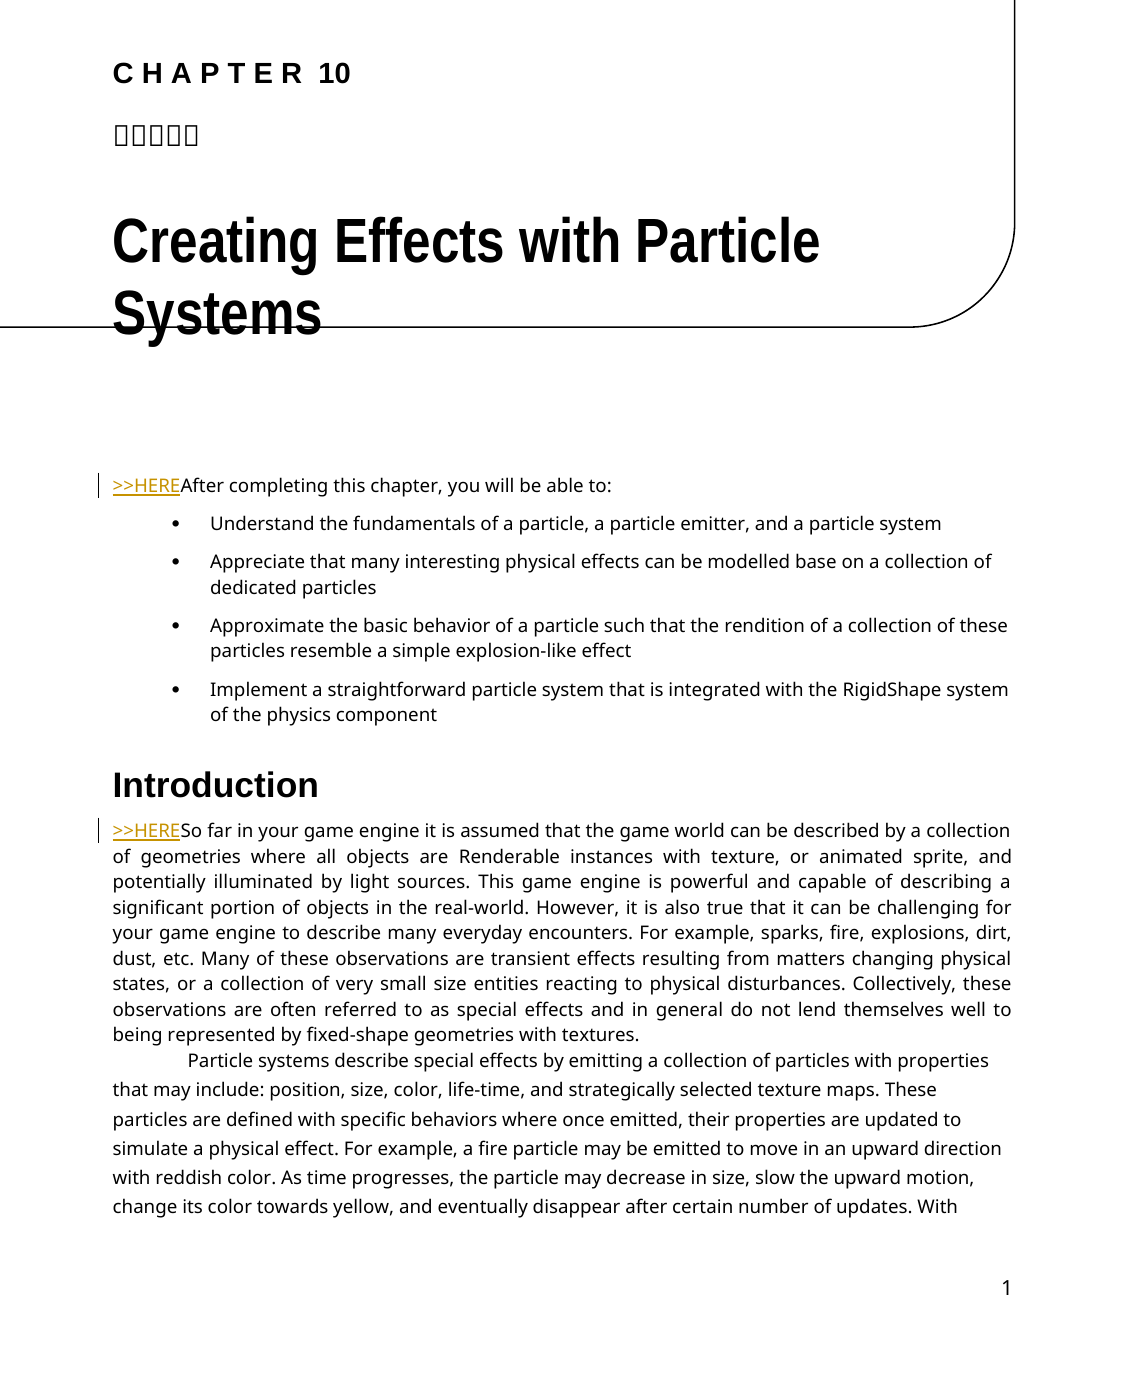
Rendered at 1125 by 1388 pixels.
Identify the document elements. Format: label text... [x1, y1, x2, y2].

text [112, 1047, 1012, 1219]
text Approximate the basic behavior of a particle such that the rendition of a collection of these particles resemble a simple explosion-like effect [172, 612, 1012, 663]
text So far in your game engine it is assumed that the game world can be described by a collection of geometries where all objects are Renderable instances with texture, or animated sprite, and potentially illuminated by light sources. This game engine is powerful and capable of describing a significant portion of objects in the real-world. However, it is also true that it can be challenging for your game engine to describe many everyday encounters. For example, sparks, fire, explosions, dirt, dust, etc. Many of these observations are transient effects resulting from matters changing physical states, or a collection of very small size entities reacting to physical disturbances. Collectively, these observations are often referred to as special effects and in general do not lend themselves well to being represented by fixed-shape geometries with textures. [112, 818, 1012, 1047]
text Implement a straightforward particle system that is integrated with the RigidShape system of the physics component [172, 676, 1012, 727]
title Creating Effects with Particle Systems [112, 204, 1012, 348]
text After completing this chapter, you will be able to: [112, 473, 1012, 498]
text Understand the fundamentals of a particle, a particle emitter, and a particle system [172, 511, 1012, 536]
subtitle Introduction [112, 764, 1012, 805]
text Appreciate that many interesting physical effects can be modelled base on a collection of dedicated particles [172, 549, 1012, 600]
